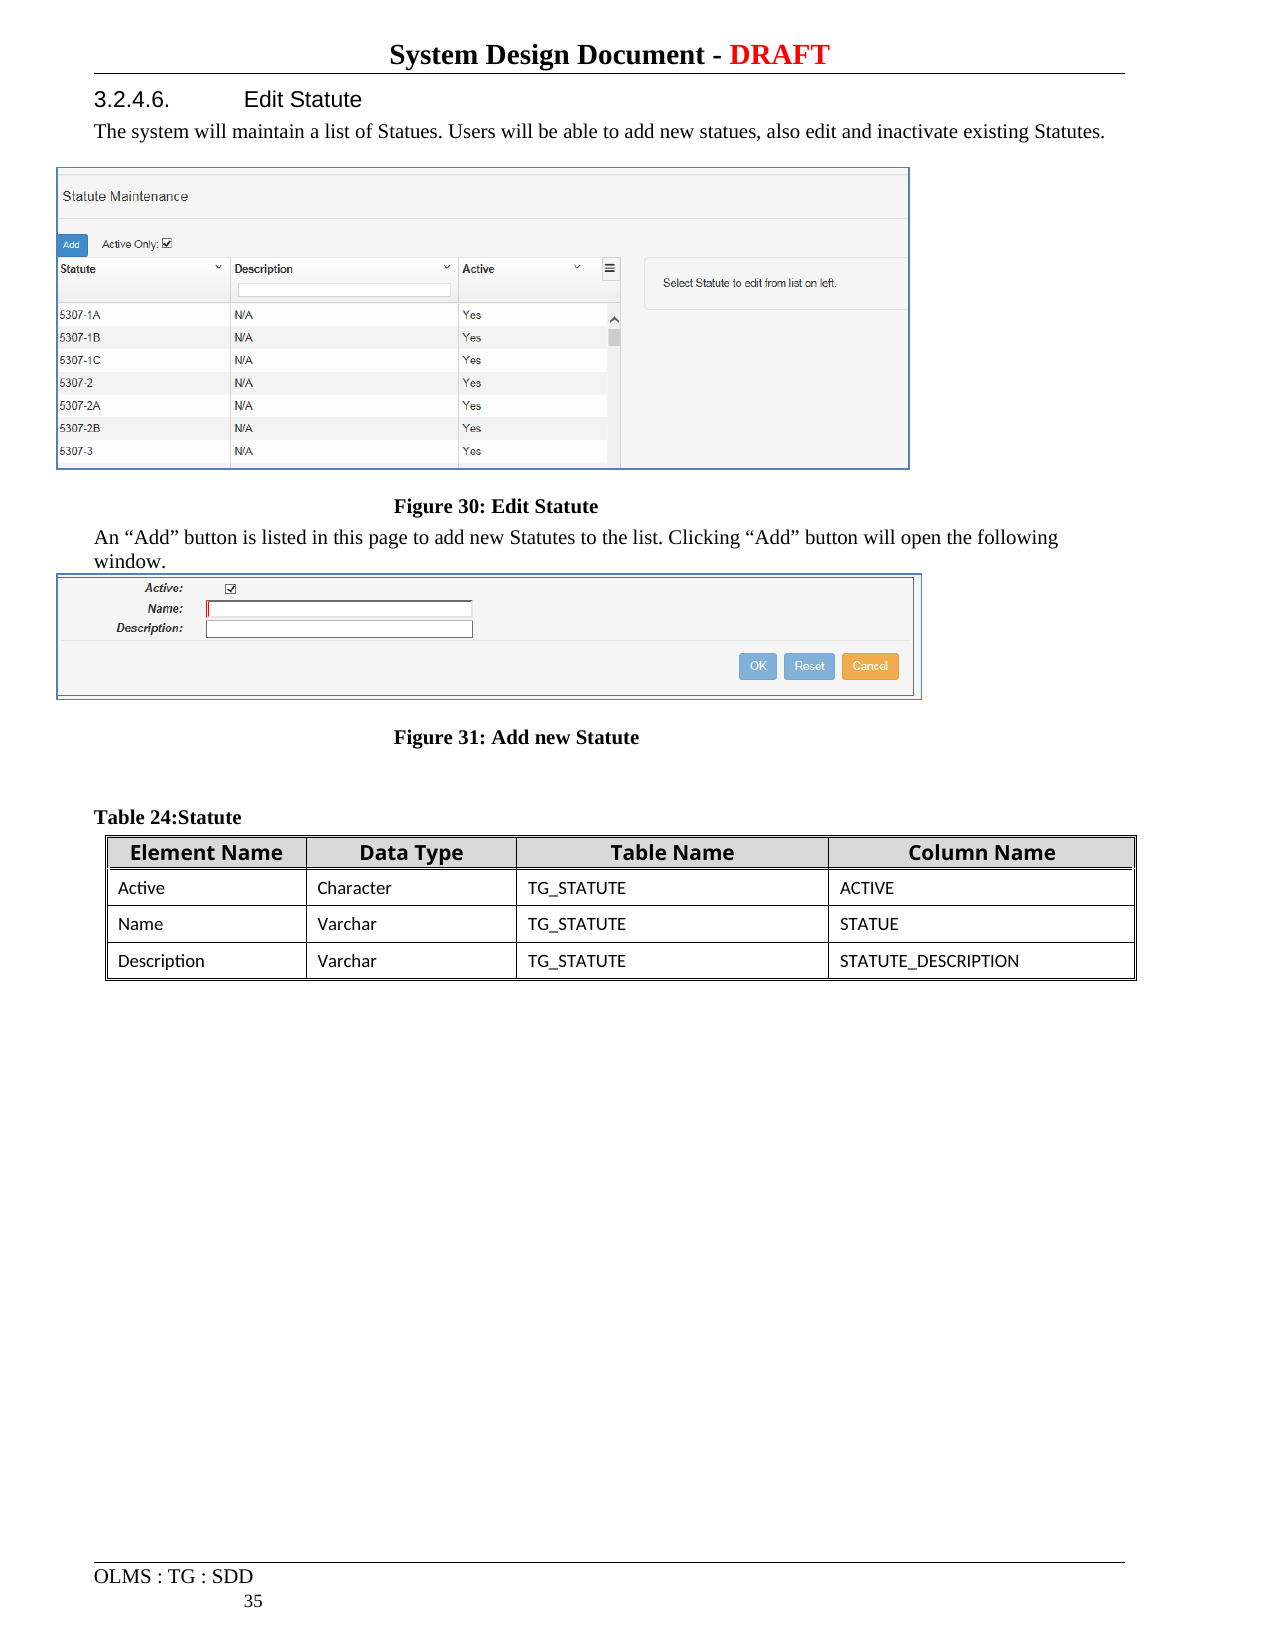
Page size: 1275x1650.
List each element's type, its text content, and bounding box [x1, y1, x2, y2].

text The system will maintain a list of Statues. Users will be able to add new statues, also edit and inactivate existing Statutes. [94, 119, 1125, 167]
table_cell Name [108, 906, 306, 942]
subtitle Edit Statute [94, 86, 1125, 112]
text An “Add” button is listed in this page to add new Statutes to the list. Clicking “Add” button will open the following window. [94, 525, 1125, 573]
table_cell TG_STATUTE [517, 943, 828, 978]
table_cell ACTIVE [829, 867, 1134, 905]
table_cell STATUTE_DESCRIPTION [829, 943, 1134, 978]
table_cell Varchar [307, 906, 516, 942]
table_cell Character [307, 870, 516, 905]
table_cell TG_STATUTE [517, 870, 828, 905]
table_cell Active [108, 867, 306, 905]
table_cell Varchar [307, 943, 516, 978]
table_cell Description [108, 943, 306, 978]
table_cell STATUE [829, 906, 1134, 942]
table_cell TG_STATUTE [517, 906, 828, 942]
